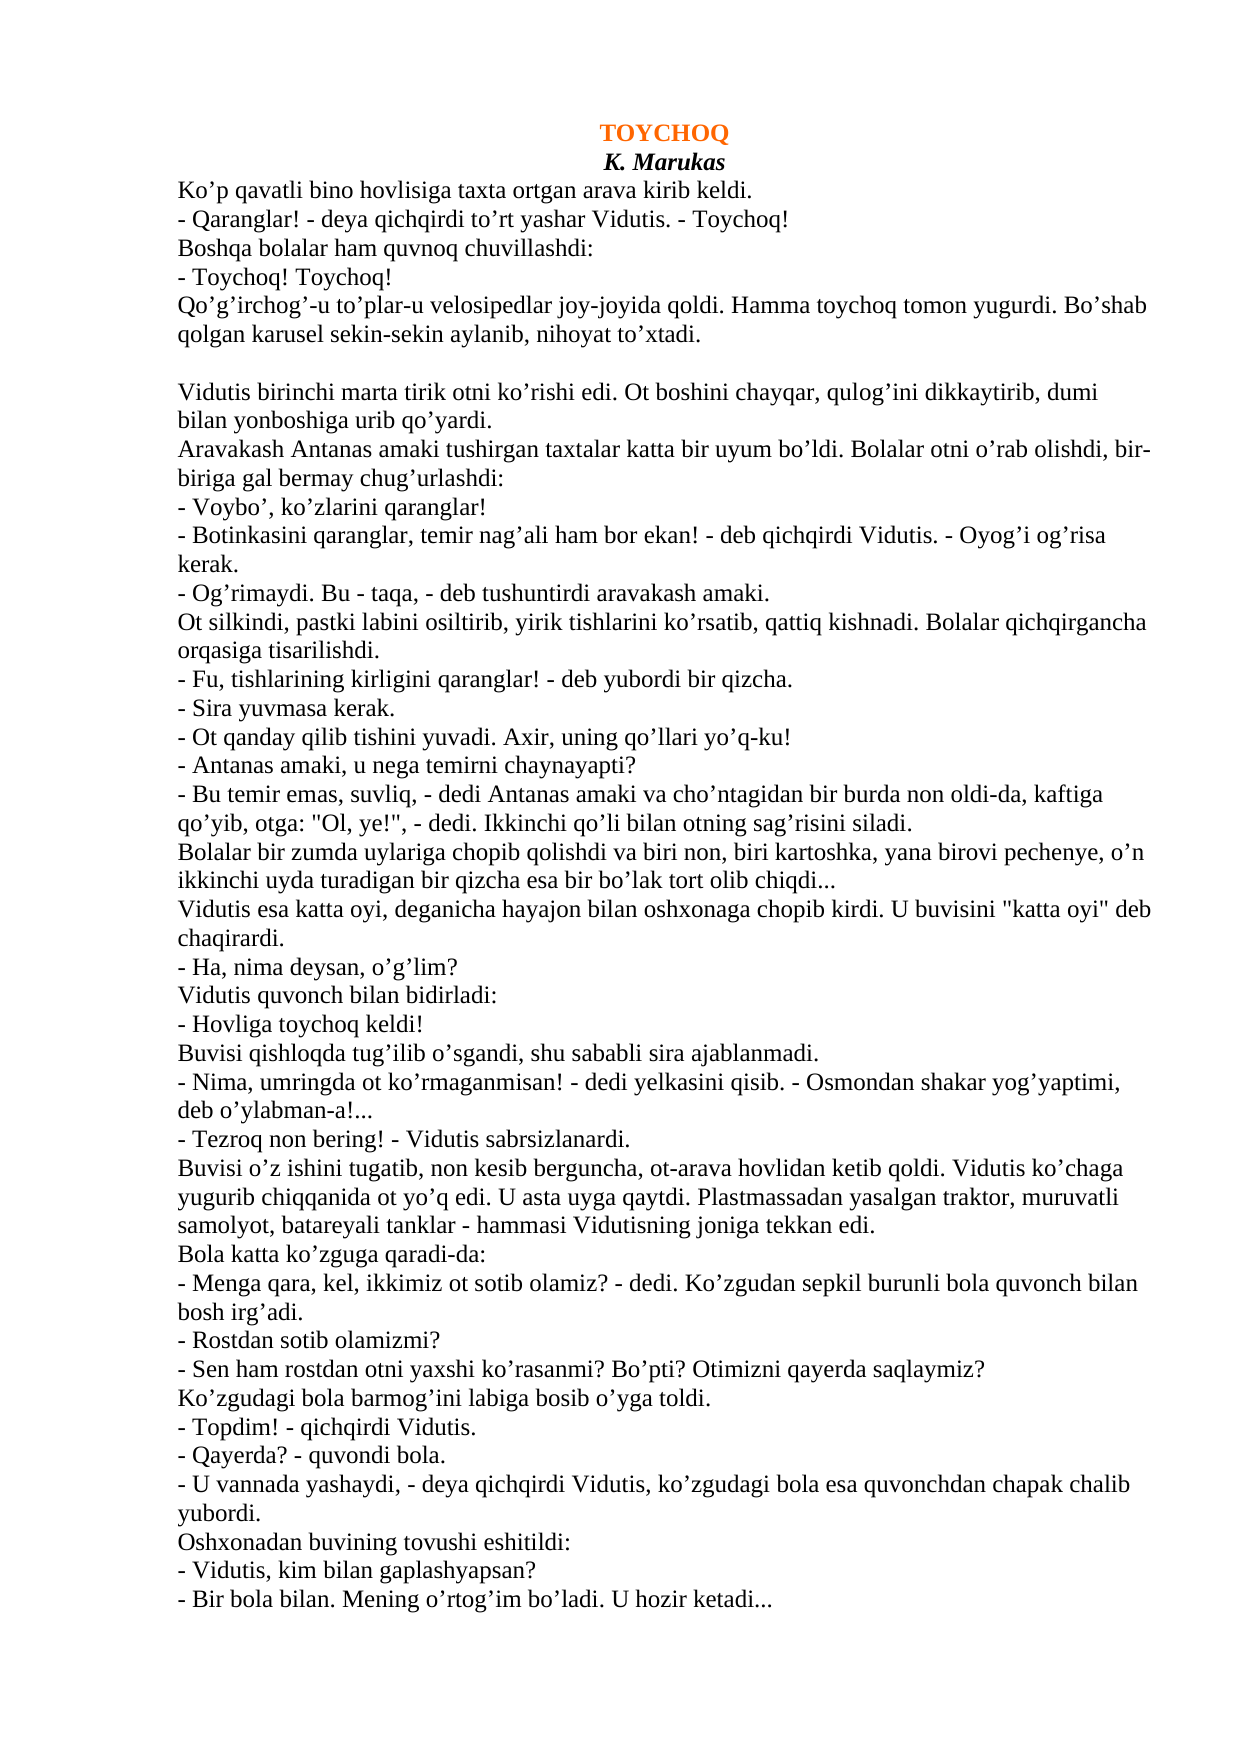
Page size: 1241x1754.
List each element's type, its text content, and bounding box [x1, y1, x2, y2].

text Ko’p qavatli bino hovlisiga taxta ortgan arava kirib keldi. - Qaranglar! - deya qichqirdi to’rt yashar Vidutis. - Toychoq! Boshqa bolalar ham quvnoq chuvillashdi: - Toychoq! Toychoq! Qo’g’irchog’-u to’plar-u velosipedlar joy-joyida qoldi. Hamma toychoq tomon yugurdi. Bo’shab qolgan karusel sekin-sekin aylanib, nihoyat to’xtadi. [177, 176, 1152, 348]
text K. Marukas [177, 147, 1152, 176]
subtitle TOYCHOQ [177, 118, 1152, 147]
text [177, 348, 1152, 1613]
